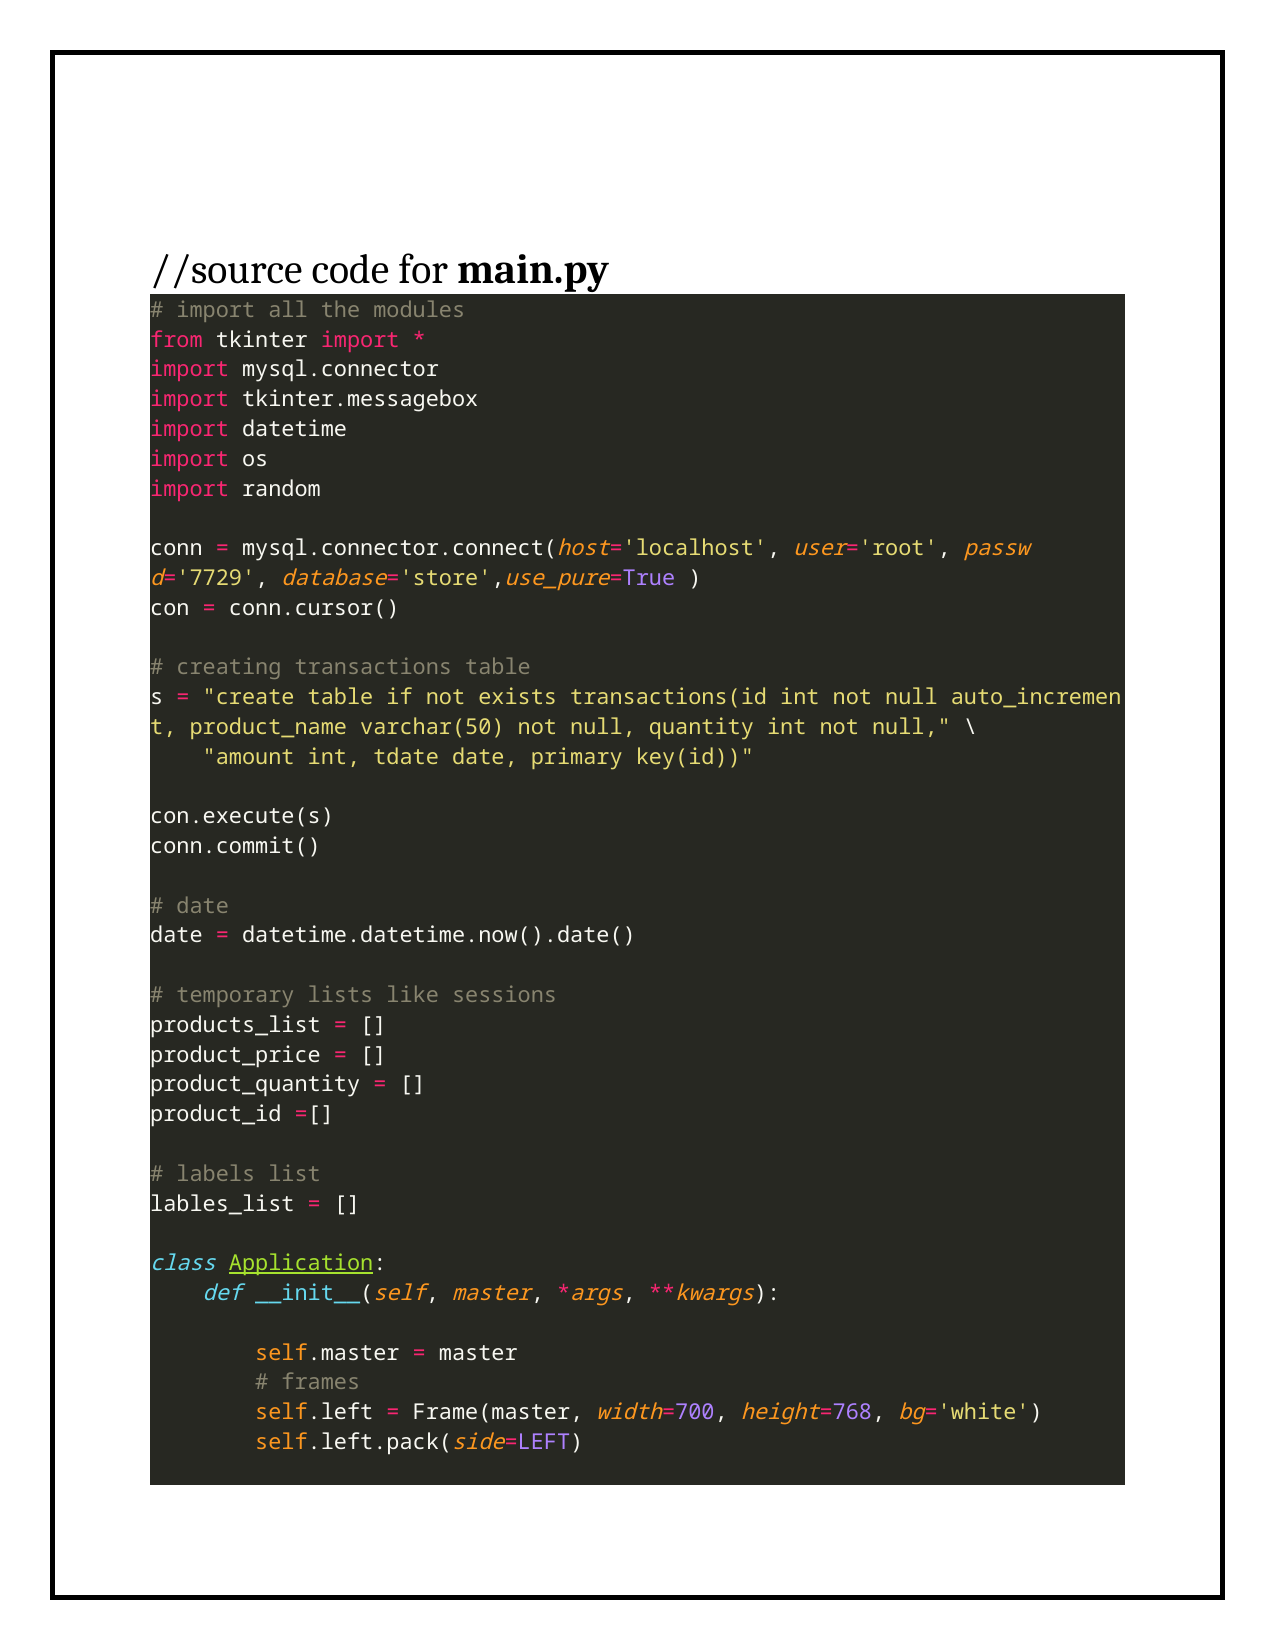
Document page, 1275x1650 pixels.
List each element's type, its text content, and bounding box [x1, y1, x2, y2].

text import os [150, 443, 1125, 472]
text # import all the modules [150, 294, 1125, 323]
text conn.commit() [150, 830, 1125, 860]
text # date [150, 889, 1125, 919]
text # labels list [150, 1158, 1125, 1187]
text import tkinter.messagebox [150, 383, 1125, 413]
text import mysql.connector [150, 353, 1125, 383]
text product_quantity = [] [150, 1068, 1125, 1098]
text # frames [150, 1366, 1125, 1396]
text import datetime [150, 413, 1125, 443]
text product_id =[] [150, 1098, 1125, 1128]
text s = "create table if not exists transactions(id int not null auto_increment, product_name varchar(50) not null, quantity int not null," \ [150, 681, 1125, 741]
text //source code for main.py [150, 246, 1078, 294]
text class Application: [150, 1247, 1125, 1277]
text product_price = [] [150, 1038, 1125, 1068]
text conn = mysql.connector.connect(host='localhost', user='root', passwd='7729', database='store',use_pure=True ) [150, 532, 1125, 592]
text import random [150, 472, 1125, 502]
text self.left = Frame(master, width=700, height=768, bg='white') [150, 1396, 1125, 1426]
text from tkinter import * [150, 323, 1125, 353]
text # creating transactions table [150, 651, 1125, 681]
text self.left.pack(side=LEFT) [150, 1426, 1125, 1456]
text # temporary lists like sessions [150, 979, 1125, 1009]
text lables_list = [] [150, 1187, 1125, 1217]
text con.execute(s) [150, 800, 1125, 830]
text "amount int, tdate date, primary key(id))" [150, 741, 1125, 770]
text date = datetime.datetime.now().date() [150, 919, 1125, 949]
text products_list = [] [150, 1009, 1125, 1038]
text self.master = master [150, 1336, 1125, 1366]
text def __init__(self, master, *args, **kwargs): [150, 1277, 1125, 1307]
text con = conn.cursor() [150, 592, 1125, 621]
